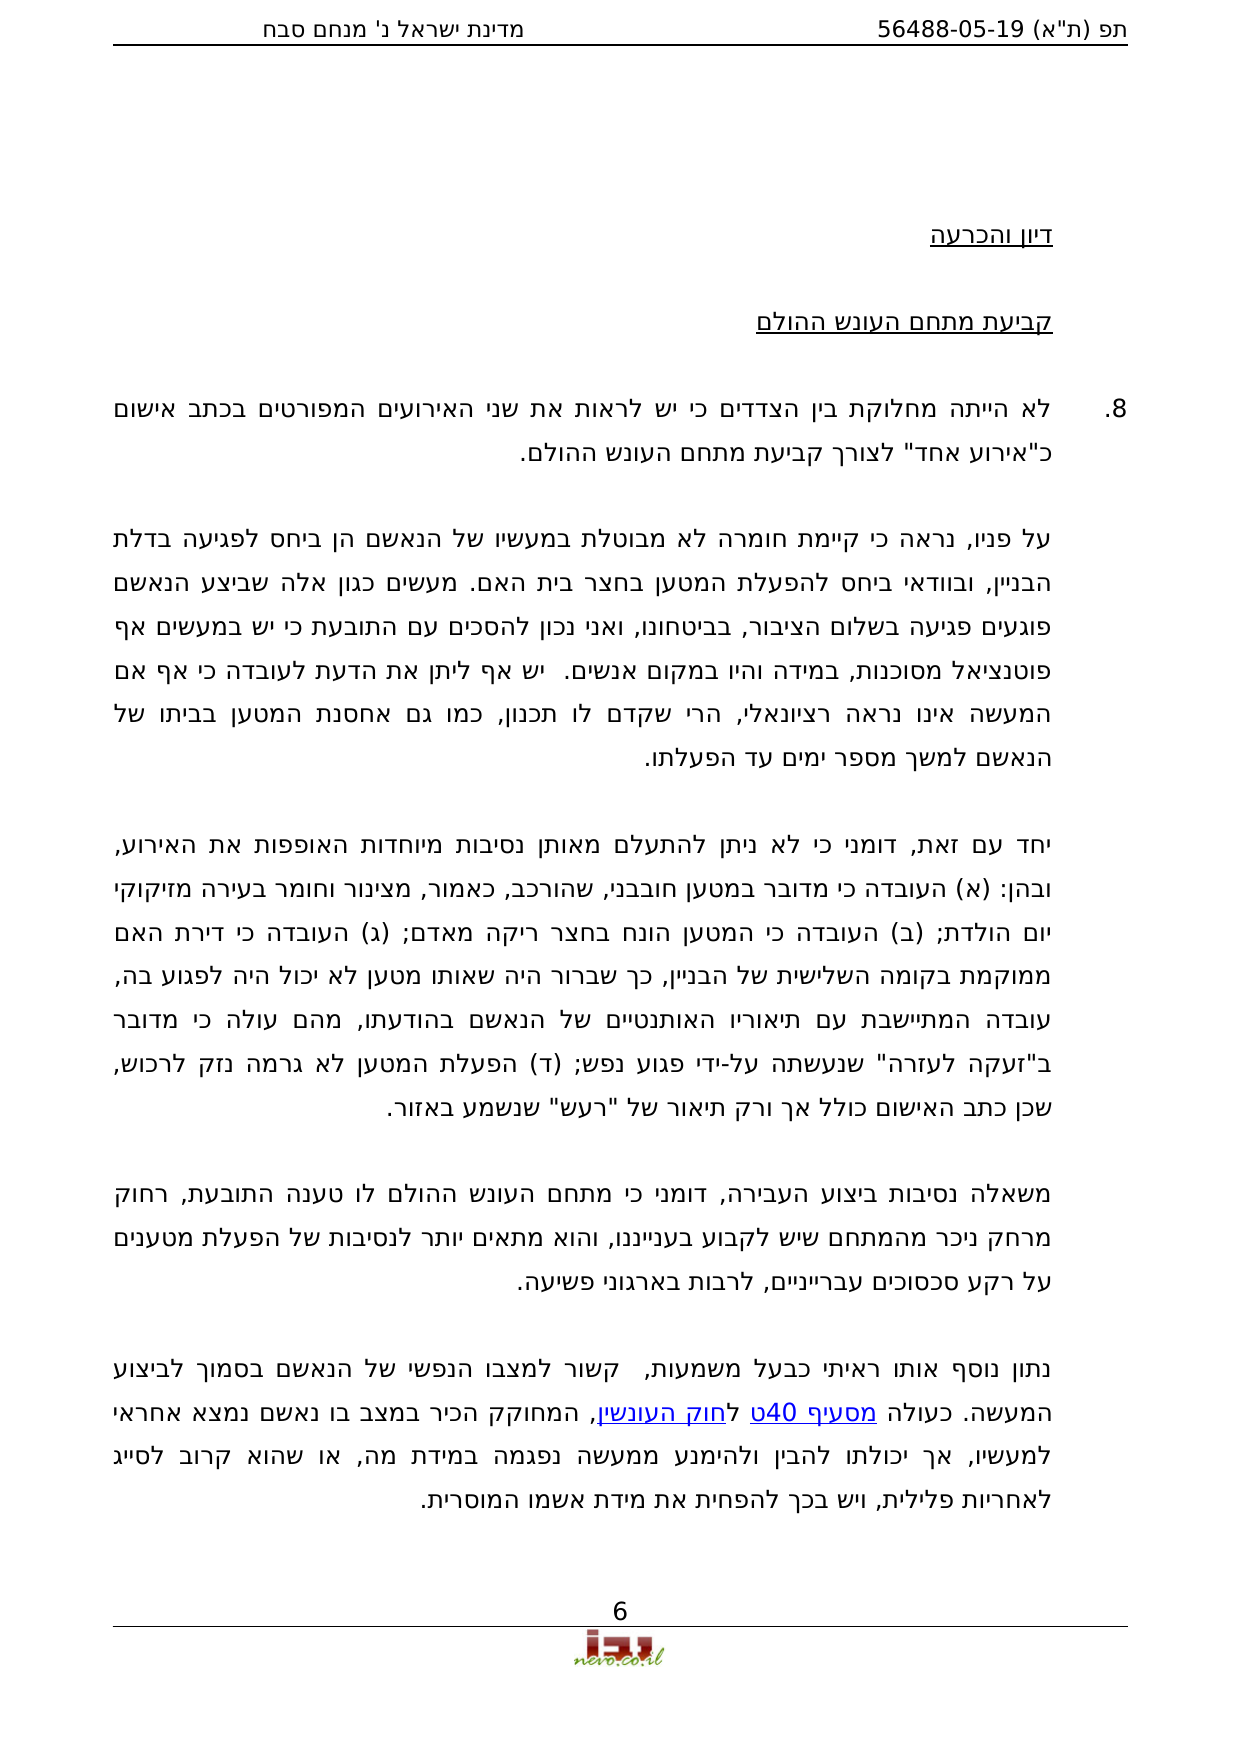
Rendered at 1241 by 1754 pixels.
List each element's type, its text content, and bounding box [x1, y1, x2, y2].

text קביעת מתחם העונש ההולם [112, 307, 1053, 336]
text נתון נוסף אותו ראיתי כבעל משמעות, קשור למצבו הנפשי של הנאשם בסמוך לביצוע המעשה. כעולה מסעיף 40ט לחוק העונשין, המחוקק הכיר במצב בו נאשם נמצא אחראי למעשיו, אך יכולתו להבין ולהימנע ממעשה נפגמה במידת מה, או שהוא קרוב לסייג לאחריות פלילית, ויש בכך להפחית את מידת אשמו המוסרית. [112, 1354, 1053, 1514]
picture [574, 1629, 666, 1667]
text 8. לא הייתה מחלוקת בין הצדדים כי יש לראות את שני האירועים המפורטים בכתב אישום כ"אירוע אחד" לצורך קביעת מתחם העונש ההולם. [112, 394, 1128, 467]
text יחד עם זאת, דומני כי לא ניתן להתעלם מאותן נסיבות מיוחדות האופפות את האירוע, ובהן: (א) העובדה כי מדובר במטען חובבני, שהורכב, כאמור, מצינור וחומר בעירה מזיקוקי יום הולדת; (ב) העובדה כי המטען הונח בחצר ריקה מאדם; (ג) העובדה כי דירת האם ממוקמת בקומה השלישית של הבניין, כך שברור היה שאותו מטען לא יכול היה לפגוע בה, עובדה המתיישבת עם תיאוריו האותנטיים של הנאשם בהודעתו, מהם עולה כי מדובר ב"זעקה לעזרה" שנעשתה על-ידי פגוע נפש; (ד) הפעלת המטען לא גרמה נזק לרכוש, שכן כתב האישום כולל אך ורק תיאור של "רעש" שנשמע באזור. [112, 830, 1128, 1122]
text דיון והכרעה [112, 220, 1053, 249]
text משאלה נסיבות ביצוע העבירה, דומני כי מתחם העונש ההולם לו טענה התובעת, רחוק מרחק ניכר מהמתחם שיש לקבוע בענייננו, והוא מתאים יותר לנסיבות של הפעלת מטענים על רקע סכסוכים עברייניים, לרבות בארגוני פשיעה. [112, 1180, 1128, 1296]
text על פניו, נראה כי קיימת חומרה לא מבוטלת במעשיו של הנאשם הן ביחס לפגיעה בדלת הבניין, ובוודאי ביחס להפעלת המטען בחצר בית האם. מעשים כגון אלה שביצע הנאשם פוגעים פגיעה בשלום הציבור, בביטחונו, ואני נכון להסכים עם התובעת כי יש במעשים אף פוטנציאל מסוכנות, במידה והיו במקום אנשים. יש אף ליתן את הדעת לעובדה כי אף אם המעשה אינו נראה רציונאלי, הרי שקדם לו תכנון, כמו גם אחסנת המטען בביתו של הנאשם למשך מספר ימים עד הפעלתו. [112, 525, 1053, 773]
